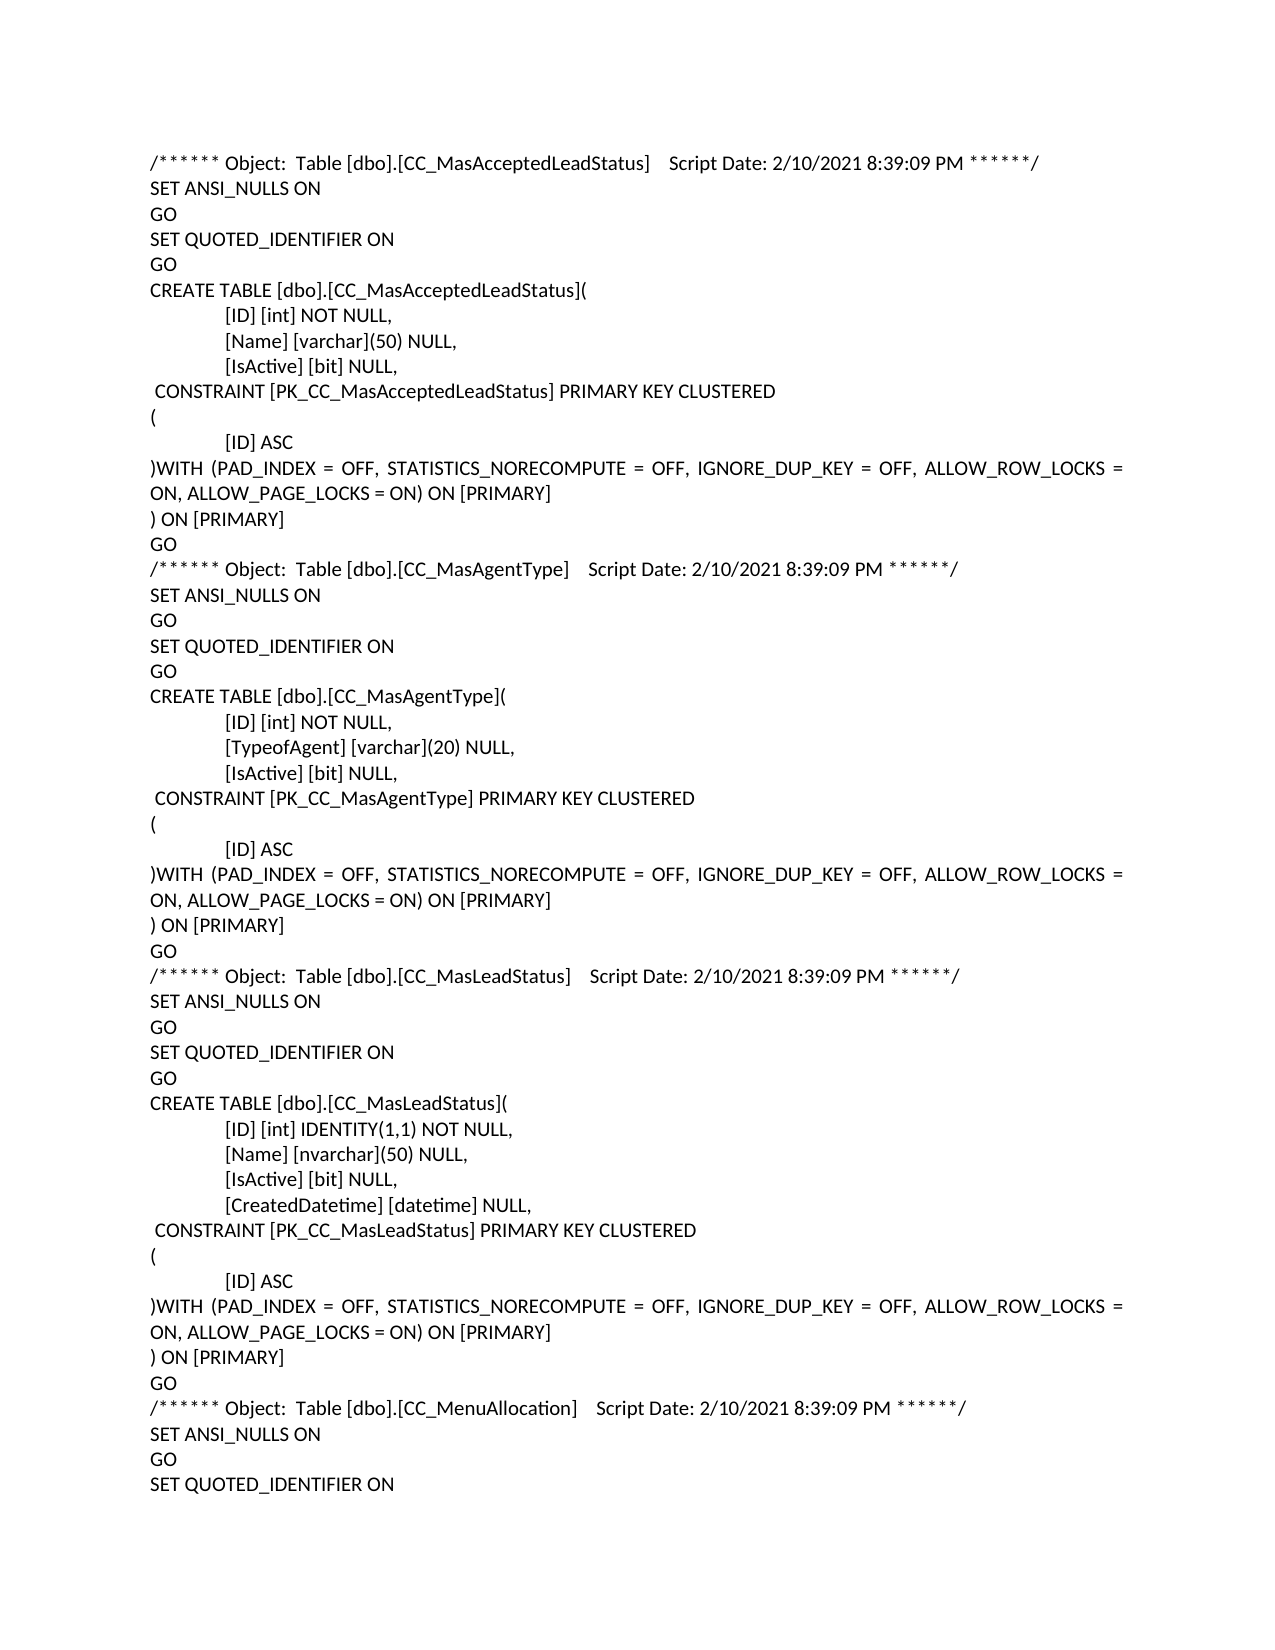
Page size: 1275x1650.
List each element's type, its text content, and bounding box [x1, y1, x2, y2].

text GO [150, 1014, 1125, 1039]
text GO [150, 1446, 1125, 1472]
text [ID] [int] NOT NULL, [150, 709, 1125, 734]
text )WITH (PAD_INDEX = OFF, STATISTICS_NORECOMPUTE = OFF, IGNORE_DUP_KEY = OFF, ALLOW_ROW_LOCKS = ON, ALLOW_PAGE_LOCKS = ON) ON [PRIMARY] [150, 1294, 1125, 1344]
text GO [150, 531, 1125, 557]
text GO [150, 607, 1125, 633]
text [ID] ASC [150, 1268, 1125, 1294]
text [IsActive] [bit] NULL, [150, 760, 1125, 785]
text /****** Object: Table [dbo].[CC_MasLeadStatus] Script Date: 2/10/2021 8:39:09 PM ******/ [150, 963, 1125, 989]
text CREATE TABLE [dbo].[CC_MasAgentType]( [150, 684, 1125, 709]
text GO [150, 658, 1125, 684]
text CONSTRAINT [PK_CC_MasAgentType] PRIMARY KEY CLUSTERED [150, 785, 1125, 811]
text [ID] [int] IDENTITY(1,1) NOT NULL, [150, 1116, 1125, 1141]
text )WITH (PAD_INDEX = OFF, STATISTICS_NORECOMPUTE = OFF, IGNORE_DUP_KEY = OFF, ALLOW_ROW_LOCKS = ON, ALLOW_PAGE_LOCKS = ON) ON [PRIMARY] [150, 862, 1125, 912]
text SET QUOTED_IDENTIFIER ON [150, 633, 1125, 658]
text [IsActive] [bit] NULL, [150, 1167, 1125, 1192]
text SET ANSI_NULLS ON [150, 989, 1125, 1014]
text SET QUOTED_IDENTIFIER ON [150, 1472, 1125, 1497]
text SET ANSI_NULLS ON [150, 1421, 1125, 1446]
text CREATE TABLE [dbo].[CC_MasLeadStatus]( [150, 1090, 1125, 1116]
text SET QUOTED_IDENTIFIER ON [150, 1039, 1125, 1065]
text [Name] [varchar](50) NULL, [150, 328, 1125, 353]
text CONSTRAINT [PK_CC_MasLeadStatus] PRIMARY KEY CLUSTERED [150, 1217, 1125, 1243]
text GO [150, 1065, 1125, 1090]
text ) ON [PRIMARY] [150, 1344, 1125, 1370]
text [TypeofAgent] [varchar](20) NULL, [150, 734, 1125, 760]
text ) ON [PRIMARY] [150, 506, 1125, 531]
text )WITH (PAD_INDEX = OFF, STATISTICS_NORECOMPUTE = OFF, IGNORE_DUP_KEY = OFF, ALLOW_ROW_LOCKS = ON, ALLOW_PAGE_LOCKS = ON) ON [PRIMARY] [150, 455, 1125, 506]
text ) ON [PRIMARY] [150, 912, 1125, 938]
text ( [150, 1243, 1125, 1268]
text GO [150, 1370, 1125, 1395]
text [ID] ASC [150, 836, 1125, 862]
text /****** Object: Table [dbo].[CC_MasAcceptedLeadStatus] Script Date: 2/10/2021 8:39:09 PM ******/ [150, 150, 1125, 175]
text [ID] ASC [150, 429, 1125, 455]
text SET ANSI_NULLS ON [150, 175, 1125, 201]
text GO [150, 938, 1125, 963]
text CREATE TABLE [dbo].[CC_MasAcceptedLeadStatus]( [150, 277, 1125, 302]
text [IsActive] [bit] NULL, [150, 353, 1125, 379]
text GO [150, 201, 1125, 226]
text GO [150, 252, 1125, 277]
text [ID] [int] NOT NULL, [150, 302, 1125, 328]
text /****** Object: Table [dbo].[CC_MenuAllocation] Script Date: 2/10/2021 8:39:09 PM ******/ [150, 1395, 1125, 1421]
text SET ANSI_NULLS ON [150, 582, 1125, 607]
text ( [150, 404, 1125, 429]
text SET QUOTED_IDENTIFIER ON [150, 226, 1125, 252]
text [CreatedDatetime] [datetime] NULL, [150, 1192, 1125, 1217]
text ( [150, 811, 1125, 836]
text [Name] [nvarchar](50) NULL, [150, 1141, 1125, 1167]
text /****** Object: Table [dbo].[CC_MasAgentType] Script Date: 2/10/2021 8:39:09 PM ******/ [150, 557, 1125, 582]
text CONSTRAINT [PK_CC_MasAcceptedLeadStatus] PRIMARY KEY CLUSTERED [150, 379, 1125, 404]
